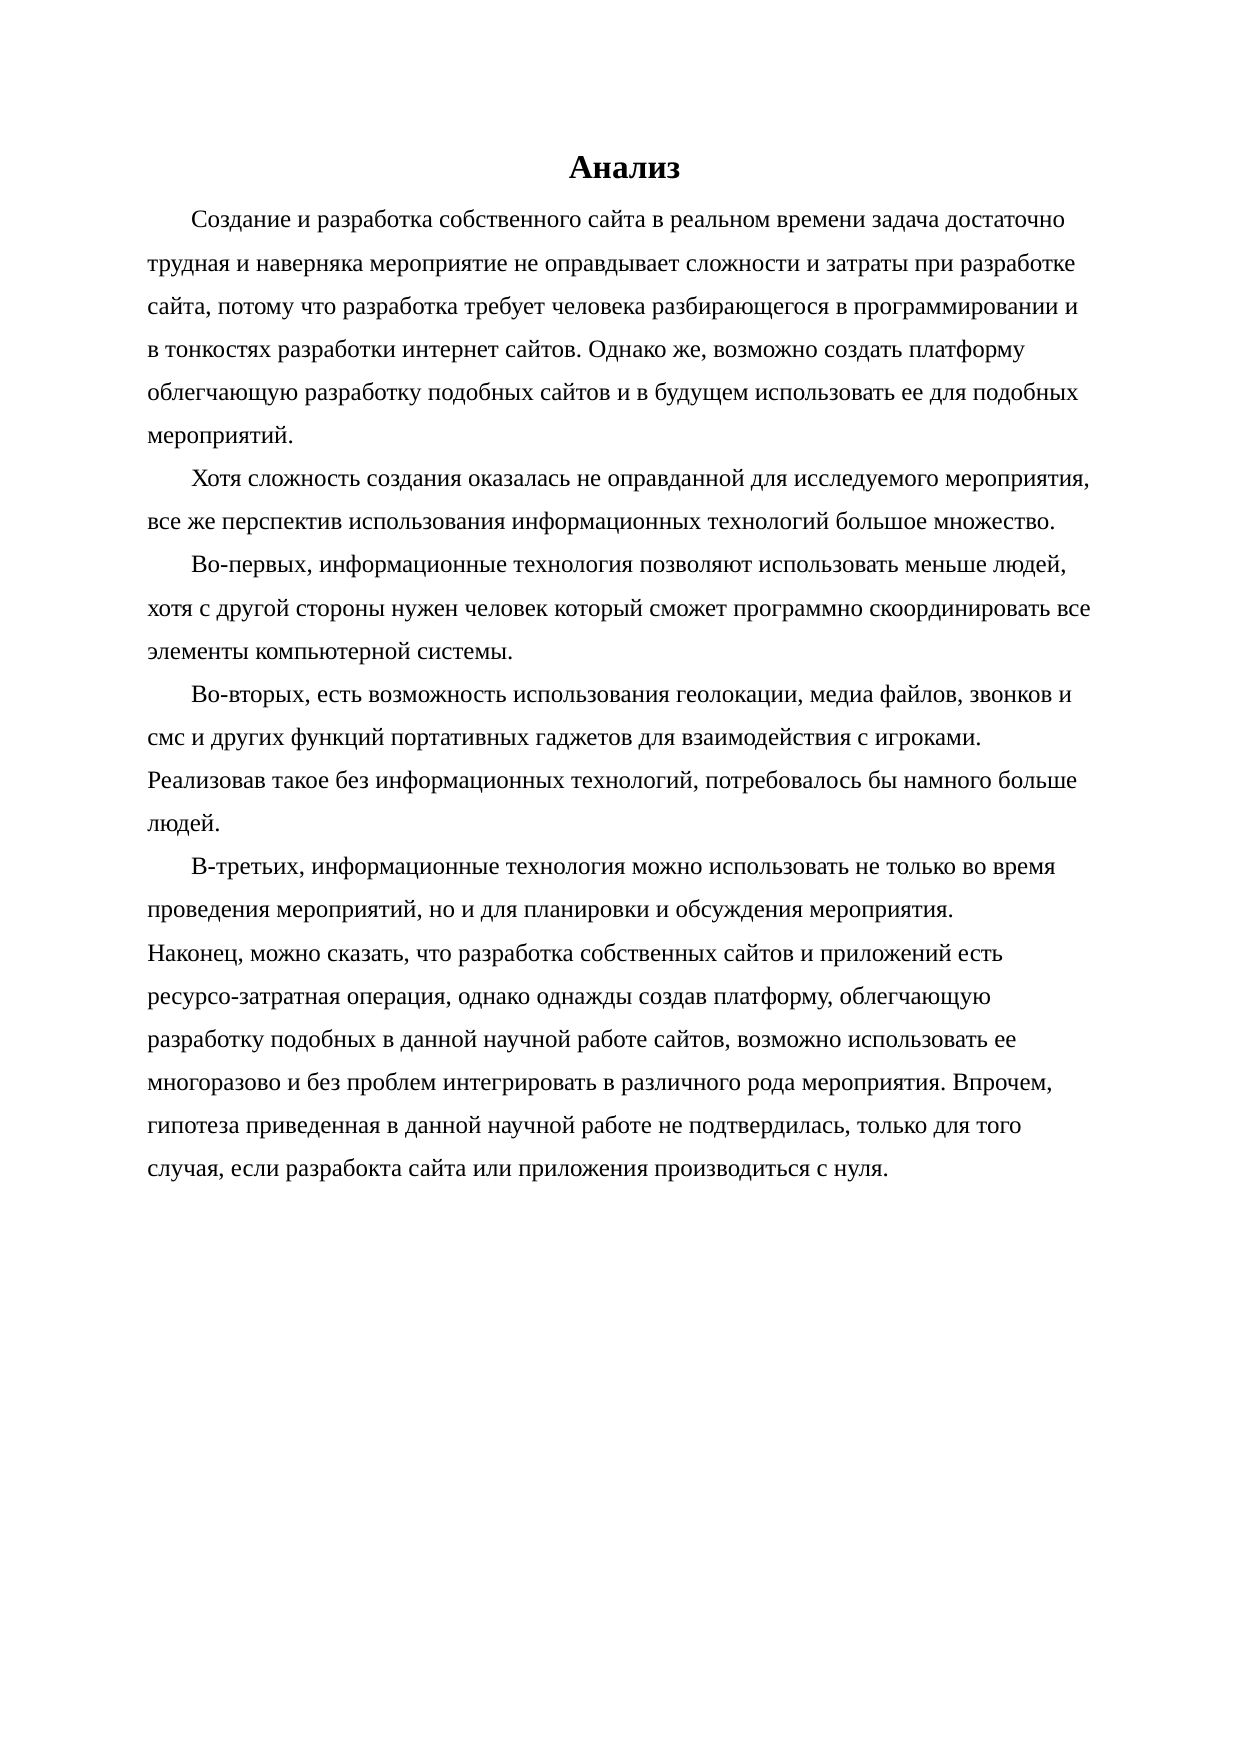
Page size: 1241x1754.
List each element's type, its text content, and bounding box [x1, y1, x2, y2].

text Создание и разработка собственного сайта в реальном времени задача достаточно трудная и наверняка мероприятие не оправдывает сложности и затраты при разработке сайта, потому что разработка требует человека разбирающегося в программировании и в тонкостях разработки интернет сайтов. Однако же, возможно создать платформу облегчающую разработку подобных сайтов и в будущем использовать ее для подобных мероприятий. [147, 204, 1093, 449]
text Во-вторых, есть возможность использования геолокации, медиа файлов, звонков и смс и других функций портативных гаджетов для взаимодействия с игроками. Реализовав такое без информационных технологий, потребовалось бы намного больше людей. [147, 679, 1093, 837]
text Хотя сложность создания оказалась не оправданной для исследуемого мероприятия, все же перспектив использования информационных технологий большое множество. Во-первых, информационные технология позволяют использовать меньше людей, хотя с другой стороны нужен человек который сможет программно скоординировать все элементы компьютерной системы. [147, 463, 1093, 664]
text В-третьих, информационные технология можно использовать не только во время проведения мероприятий, но и для планировки и обсуждения мероприятия. [147, 851, 1093, 923]
text Наконец, можно сказать, что разработка собственных сайтов и приложений есть ресурсо-затратная операция, однако однажды создав платформу, облегчающую разработку подобных в данной научной работе сайтов, возможно использовать ее многоразово и без проблем интегрировать в различного рода мероприятия. Впрочем, гипотеза приведенная в данной научной работе не подтвердилась, только для того случая, если разрабокта сайта или приложения производиться с нуля. [147, 938, 1093, 1182]
text Анализ [147, 147, 1093, 185]
